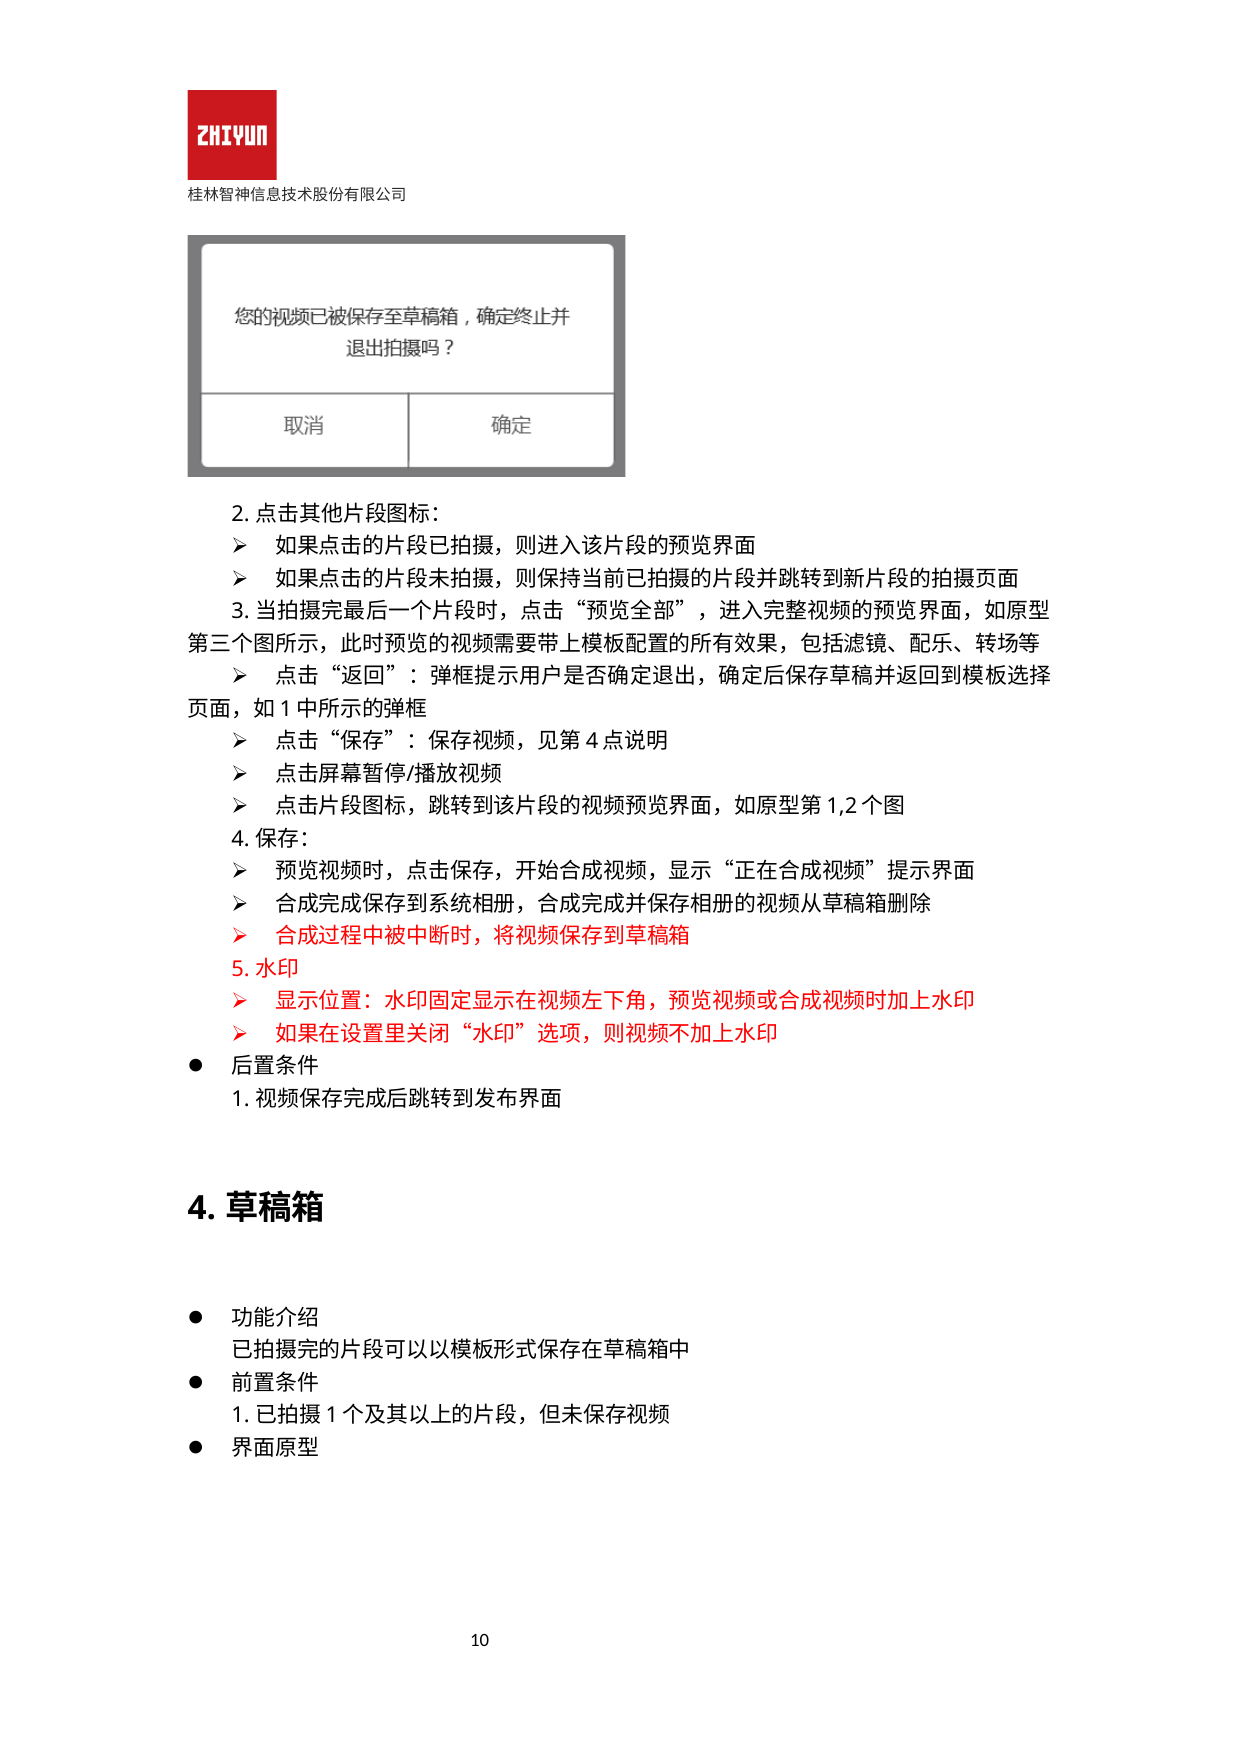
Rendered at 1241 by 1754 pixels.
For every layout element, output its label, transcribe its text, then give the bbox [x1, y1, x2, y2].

list 点击片段图标，跳转到该片段的视频预览界面，如原型第1,2个图 [187, 788, 1053, 820]
list 视频保存完成后跳转到发布界面 [187, 1080, 1053, 1113]
list 点击其他片段图标： [187, 495, 1053, 528]
picture [187, 90, 277, 180]
subtitle 草稿箱 [187, 1172, 1053, 1237]
list 已拍摄1个及其以上的片段，但未保存视频 [187, 1397, 1053, 1429]
list 前置条件 [187, 1364, 1053, 1397]
list 显示位置：水印固定显示在视频左下角，预览视频或合成视频时加上水印 [187, 983, 1053, 1015]
list 如果点击的片段未拍摄，则保持当前已拍摄的片段并跳转到新片段的拍摄页面 [187, 560, 1053, 593]
list 点击屏幕暂停/播放视频 [187, 755, 1053, 788]
list 点击“返回”：弹框提示用户是否确定退出，确定后保存草稿并返回到模板选择页面，如1中所示的弹框 [187, 658, 1053, 723]
list 合成完成保存到系统相册，合成完成并保存相册的视频从草稿箱删除 [187, 885, 1053, 918]
list 当拍摄完最后一个片段时，点击“预览全部”，进入完整视频的预览界面，如原型第三个图所示，此时预览的视频需要带上模板配置的所有效果，包括滤镜、配乐、转场等 [187, 593, 1053, 658]
list 后置条件 [187, 1048, 1053, 1080]
list 保存： [187, 820, 1053, 853]
list 已拍摄完的片段可以以模板形式保存在草稿箱中 [231, 1332, 1053, 1364]
list 界面原型 [187, 1429, 1053, 1462]
list 点击“保存”：保存视频，见第4点说明 [187, 723, 1053, 755]
list 功能介绍 [187, 1299, 1053, 1332]
list 合成过程中被中断时，将视频保存到草稿箱 [187, 918, 1053, 950]
picture [187, 235, 626, 477]
list 水印 [187, 950, 1053, 983]
list 如果点击的片段已拍摄，则进入该片段的预览界面 [187, 528, 1053, 560]
list 如果在设置里关闭“水印”选项，则视频不加上水印 [187, 1015, 1053, 1048]
list 预览视频时，点击保存，开始合成视频，显示“正在合成视频”提示界面 [187, 853, 1053, 885]
